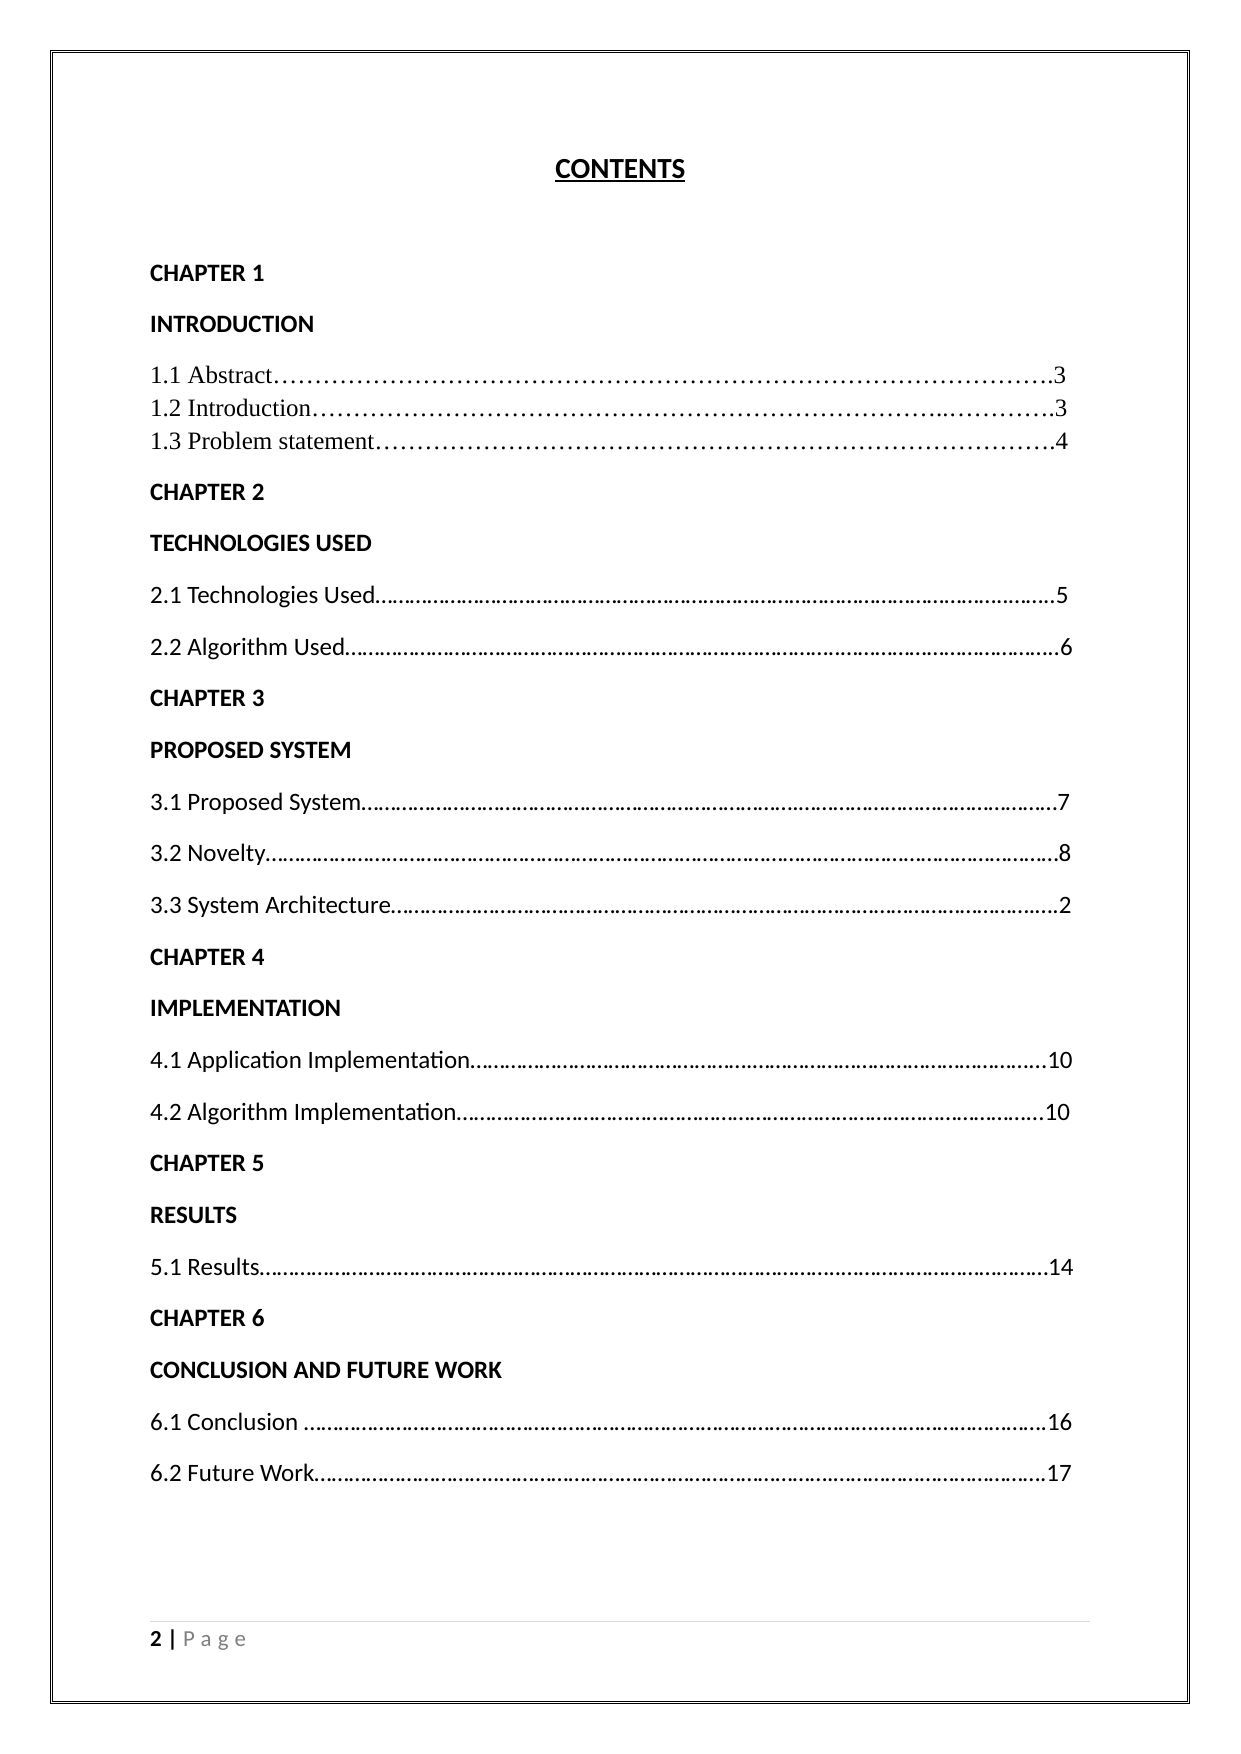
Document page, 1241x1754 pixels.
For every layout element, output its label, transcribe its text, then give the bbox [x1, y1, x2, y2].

text 6.1 Conclusion ………………………………………………………………………………………..……………………….16 [150, 1406, 1090, 1436]
text CONTENTS [150, 150, 1090, 186]
text 3.2 Novelty…………………………………………………………………………………………………………………………8 [150, 837, 1090, 868]
text PROPOSED SYSTEM [150, 734, 1090, 765]
list Abstract………………………………………………………………………………….3 [150, 360, 1090, 389]
text CHAPTER 3 [150, 682, 1090, 713]
text 2.2 Algorithm Used…………………………………………………………………………..………………………………..6 [150, 631, 1090, 661]
list Introduction…………………………………………………………………..………….3 [150, 393, 1090, 422]
text RESULTS [150, 1199, 1090, 1230]
text 3.3 System Architecture………………………………………………………………………………………………….….2 [150, 889, 1090, 920]
text IMPLEMENTATION [150, 992, 1090, 1023]
text CHAPTER 6 [150, 1302, 1090, 1333]
text 6.2 Future Work…………………………..………………………………………………….……………………………….17 [150, 1457, 1090, 1488]
text CHAPTER 2 [150, 476, 1090, 506]
text CHAPTER 1 [150, 257, 1090, 287]
text TECHNOLOGIES USED [150, 527, 1090, 558]
list Problem statement……………………………………………………………………….4 [150, 426, 1090, 455]
text CHAPTER 5 [150, 1147, 1090, 1178]
text 2.1 Technologies Used………………………………………………………………………………………………..……..5 [150, 579, 1090, 610]
text 4.2 Algorithm Implementation………………………………………………………………………………………...10 [150, 1096, 1090, 1126]
text 3.1 Proposed System………………………………………………………………….………………………………………7 [150, 786, 1090, 816]
text CHAPTER 4 [150, 941, 1090, 971]
text 5.1 Results………………………………………………………………………………………..………………………………14 [150, 1251, 1090, 1281]
text 4.1 Application Implementation………………………………………….…………………………………………...10 [150, 1044, 1090, 1075]
text CONCLUSION AND FUTURE WORK [150, 1354, 1090, 1385]
text INTRODUCTION [150, 308, 1090, 339]
